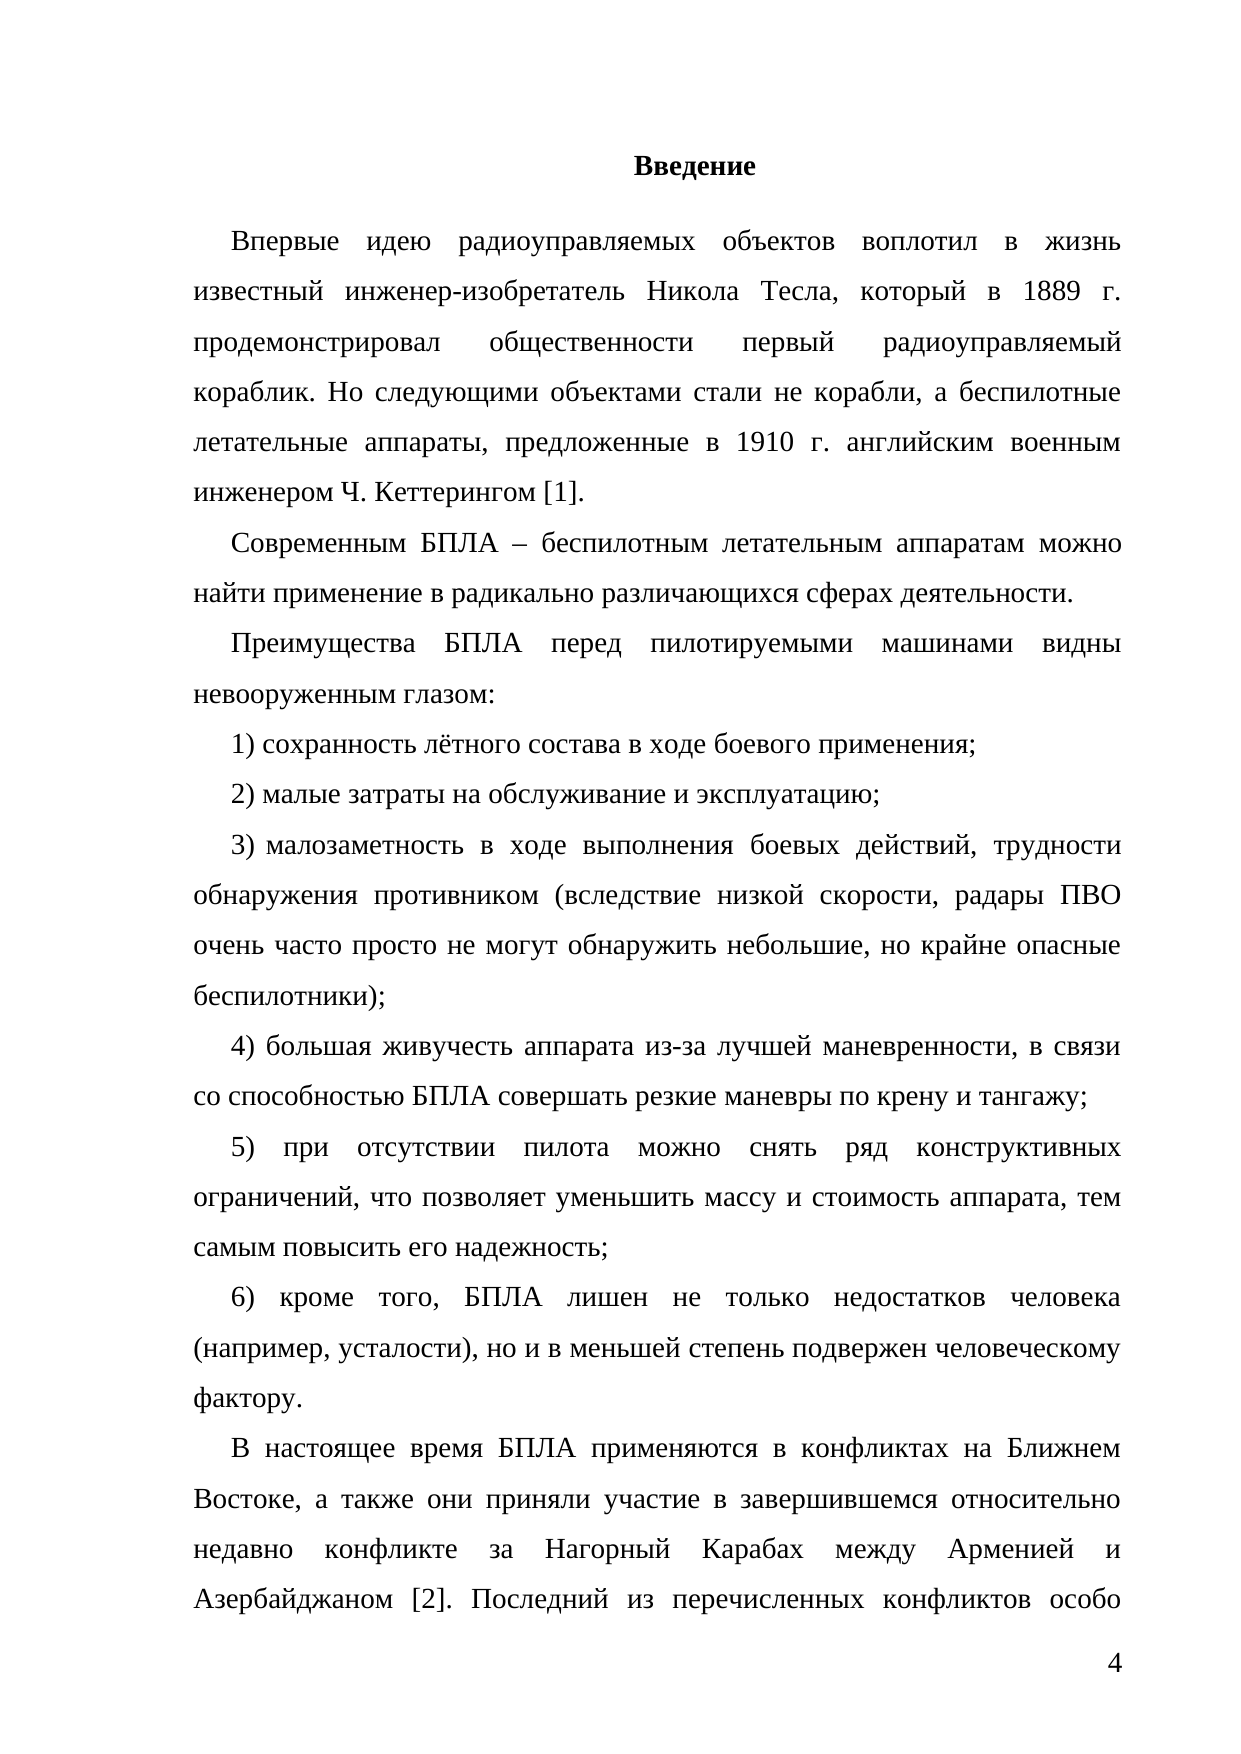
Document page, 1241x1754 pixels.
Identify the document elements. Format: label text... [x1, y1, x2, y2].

text Впервые идею радиоуправляемых объектов воплотил в жизнь известный инженер-изобретатель Никола Тесла, который в 1889 г. продемонстрировал общественности первый радиоуправляемый кораблик. Но следующими объектами стали не корабли, а беспилотные летательные аппараты, предложенные в 1910 г. английским военным инженером Ч. Кеттерингом [1]. [193, 223, 1122, 508]
text 6) кроме того, БПЛА лишен не только недостатков человека (например, усталости), но и в меньшей степень подвержен человеческому фактору. [193, 1279, 1122, 1414]
text 3) малозаметность в ходе выполнения боевых действий, трудности обнаружения противником (вследствие низкой скорости, радары ПВО очень часто просто не могут обнаружить небольшие, но крайне опасные беспилотники); [193, 827, 1122, 1011]
text Преимущества БПЛА перед пилотируемыми машинами видны невооруженным глазом: [193, 626, 1122, 709]
text Современным БПЛА – беспилотным летательным аппаратам можно найти применение в радикально различающихся сферах деятельности. [193, 525, 1122, 609]
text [193, 1431, 1122, 1615]
text 2) малые затраты на обслуживание и эксплуатацию; [193, 776, 1122, 810]
list Введение [231, 148, 1122, 181]
text 5) при отсутствии пилота можно снять ряд конструктивных ограничений, что позволяет уменьшить массу и стоимость аппарата, тем самым повысить его надежность; [193, 1129, 1122, 1263]
text 1) сохранность лётного состава в ходе боевого применения; [193, 726, 1122, 760]
text 4) большая живучесть аппарата из-за лучшей маневренности, в связи со способностью БПЛА совершать резкие маневры по крену и тангажу; [193, 1028, 1122, 1112]
